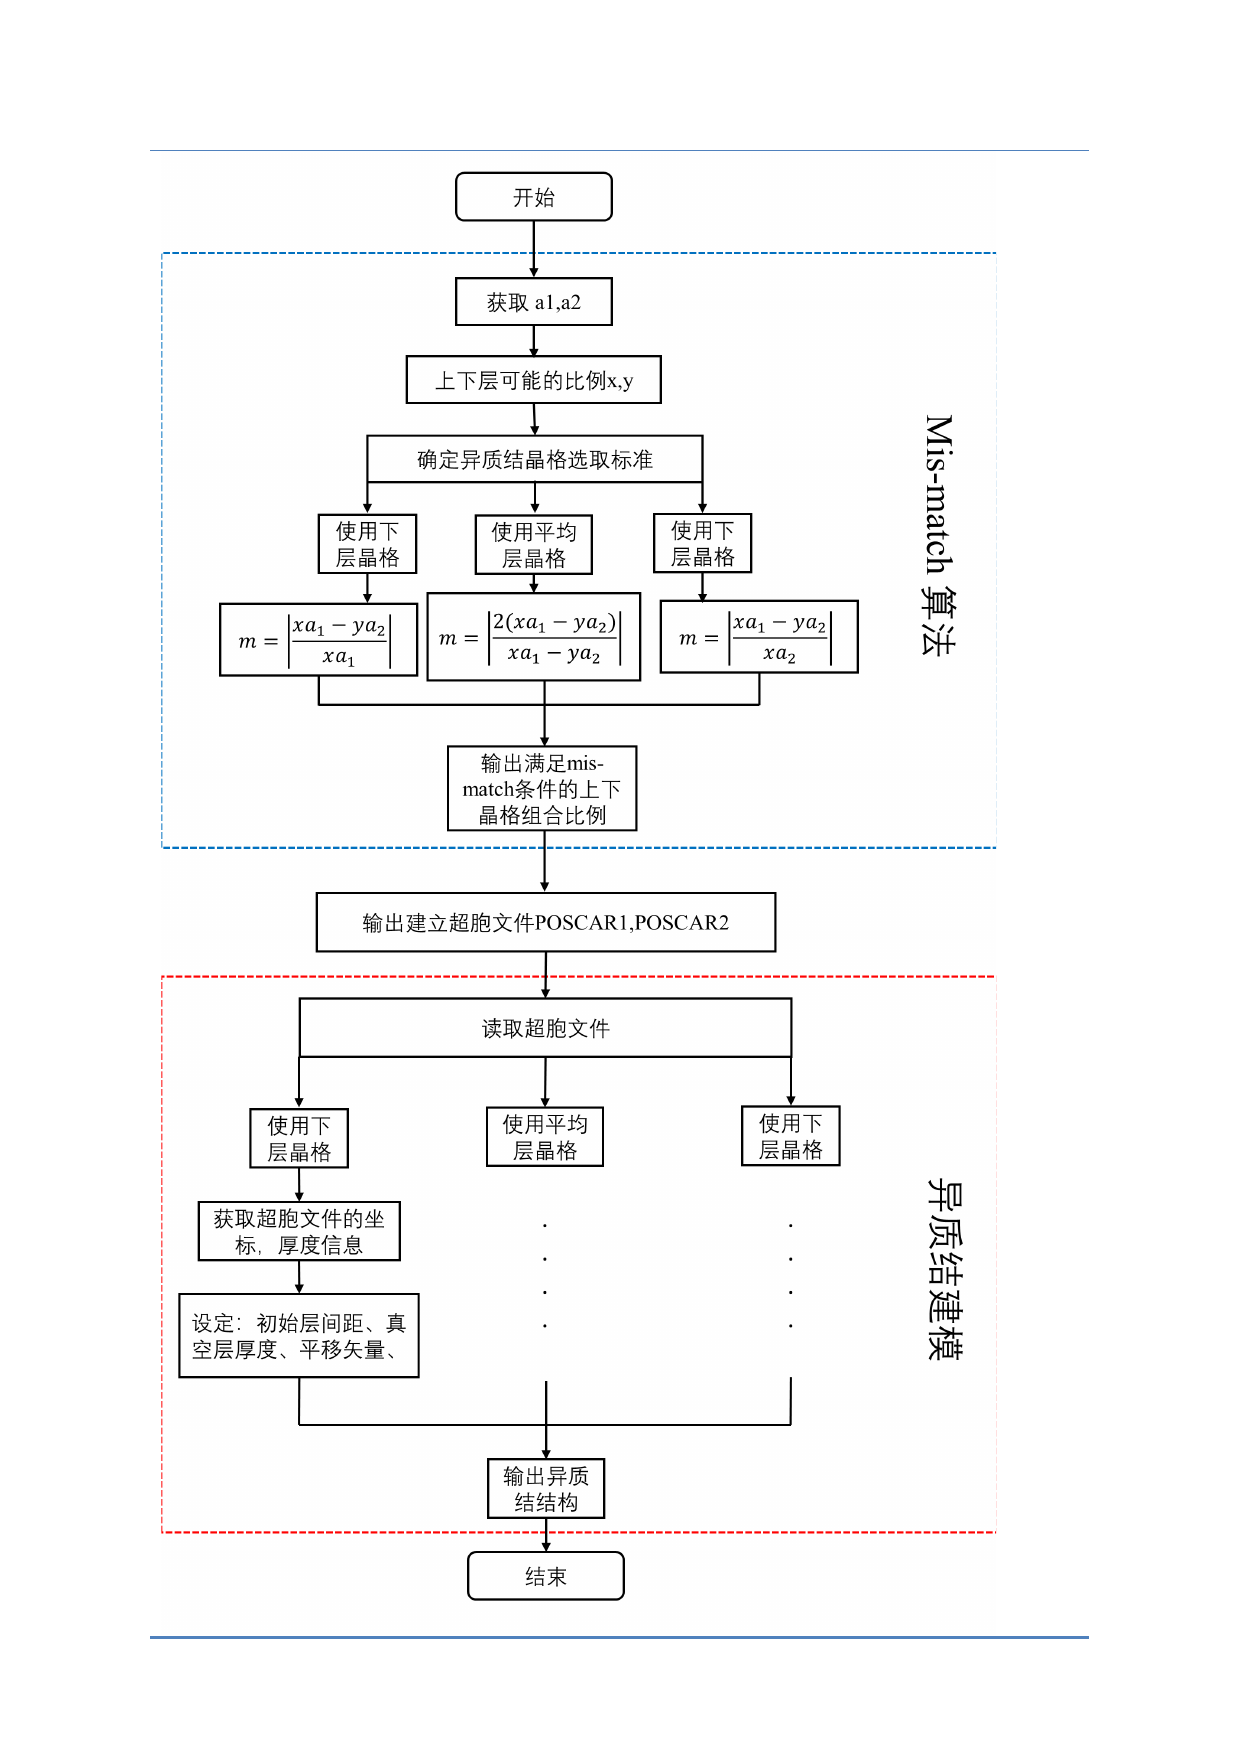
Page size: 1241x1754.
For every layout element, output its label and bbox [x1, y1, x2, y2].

table_cell [150, 151, 1089, 1636]
picture [161, 151, 997, 1635]
